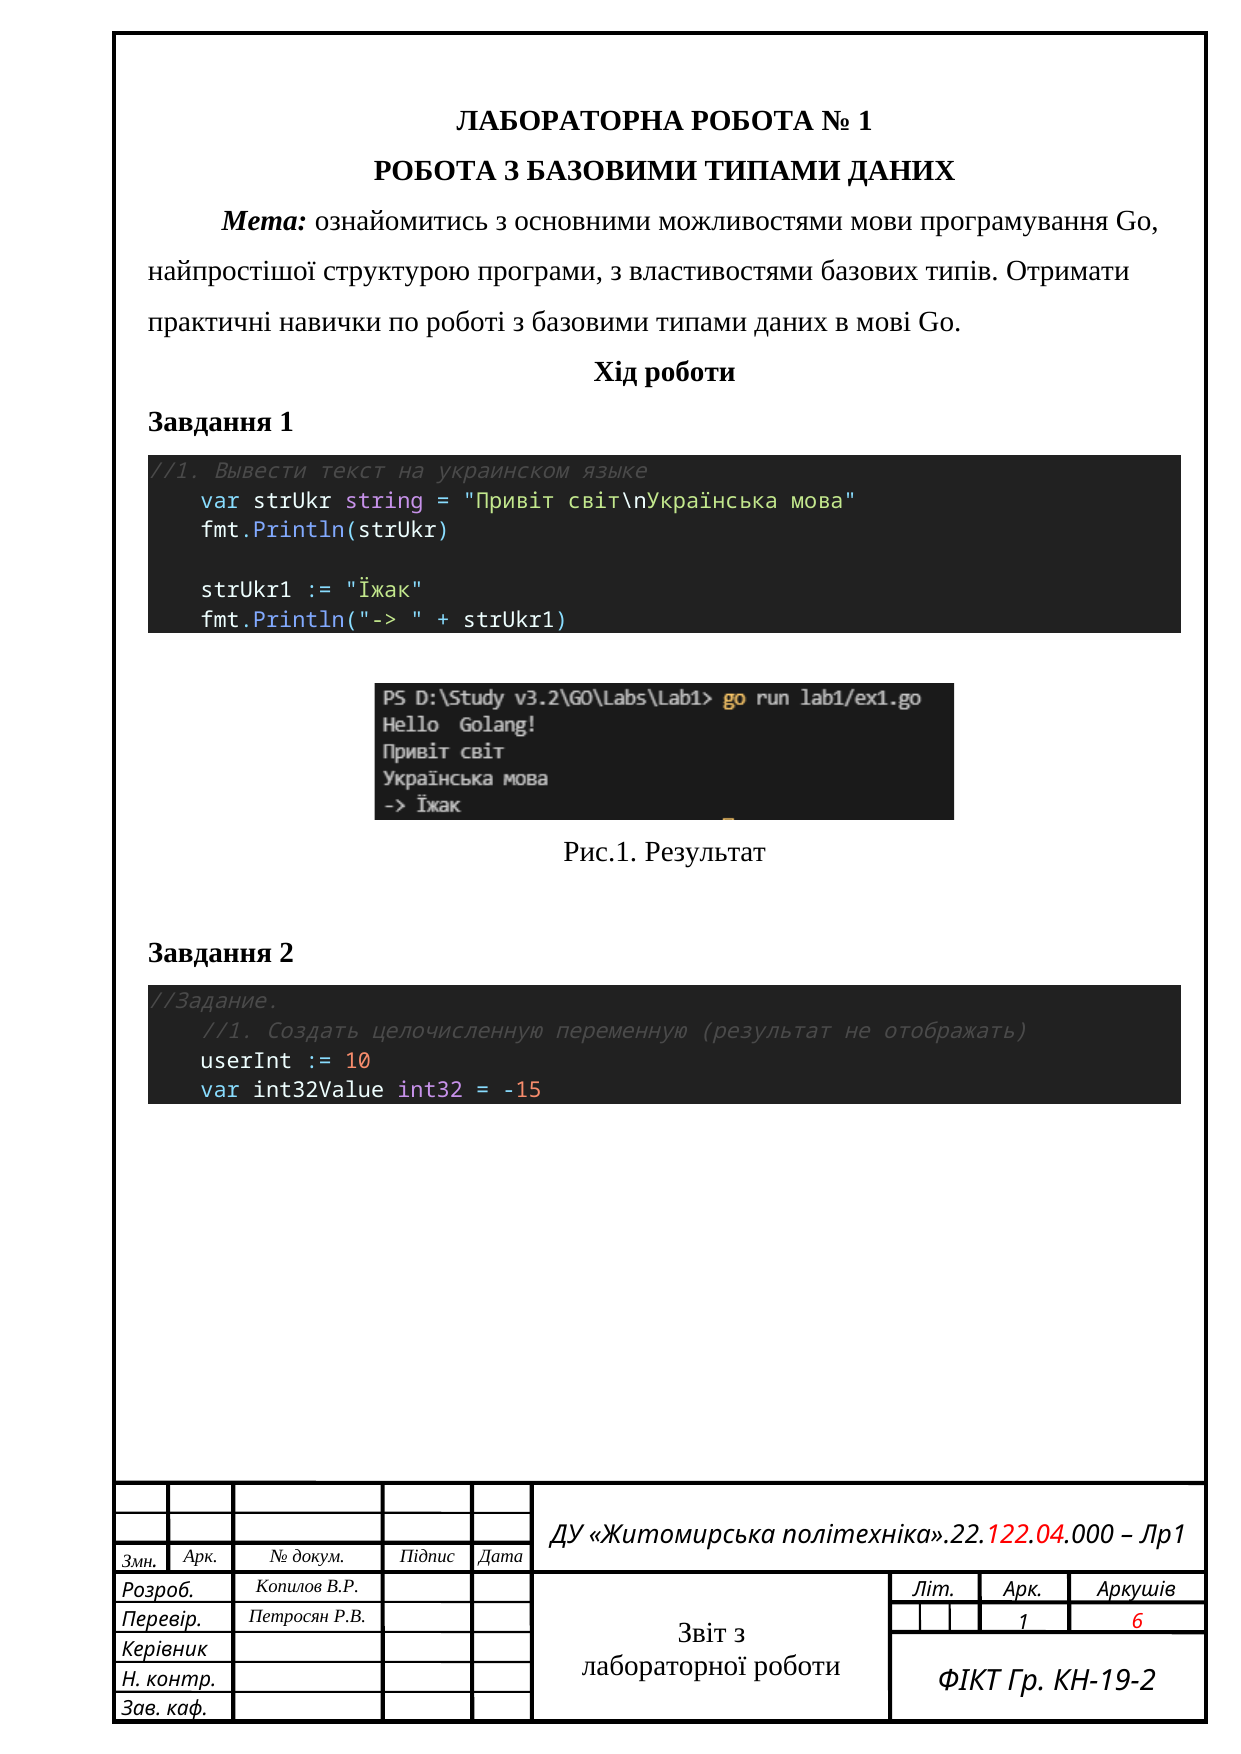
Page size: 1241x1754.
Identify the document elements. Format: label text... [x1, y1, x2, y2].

text strUkr1 := "Їжак" [148, 574, 1181, 604]
text ЛАБОРАТОРНА РОБОТА № 1 [148, 103, 1181, 136]
text //1. Создать целочисленную переменную (результат не отображать) [148, 1015, 1181, 1045]
text fmt.Println("-> " + strUkr1) [148, 604, 1181, 633]
text РОБОТА З БАЗОВИМИ ТИПАМИ ДАНИХ [148, 153, 1181, 186]
text fmt.Println(strUkr) [148, 514, 1181, 544]
text Завдання 1 [148, 404, 1181, 438]
text Мета: ознайомитись з основними можливостями мови програмування Go, найпростішої структурою програми, з властивостями базових типів. Отримати практичні навички по роботі з базовими типами даних в мові Go. [148, 203, 1181, 337]
text Завдання 2 [148, 935, 1181, 968]
text var int32Value int32 = -15 [148, 1074, 1181, 1104]
text userInt := 10 [148, 1045, 1181, 1074]
text //1. Вывести текст на украинском языке [148, 455, 1181, 484]
text //Задание. [148, 985, 1181, 1015]
text var strUkr string = "Привіт світ\nУкраїнська мова" [148, 484, 1181, 514]
text Хід роботи [148, 354, 1181, 388]
text Рис.1. Результат [148, 834, 1181, 868]
picture [374, 683, 955, 820]
